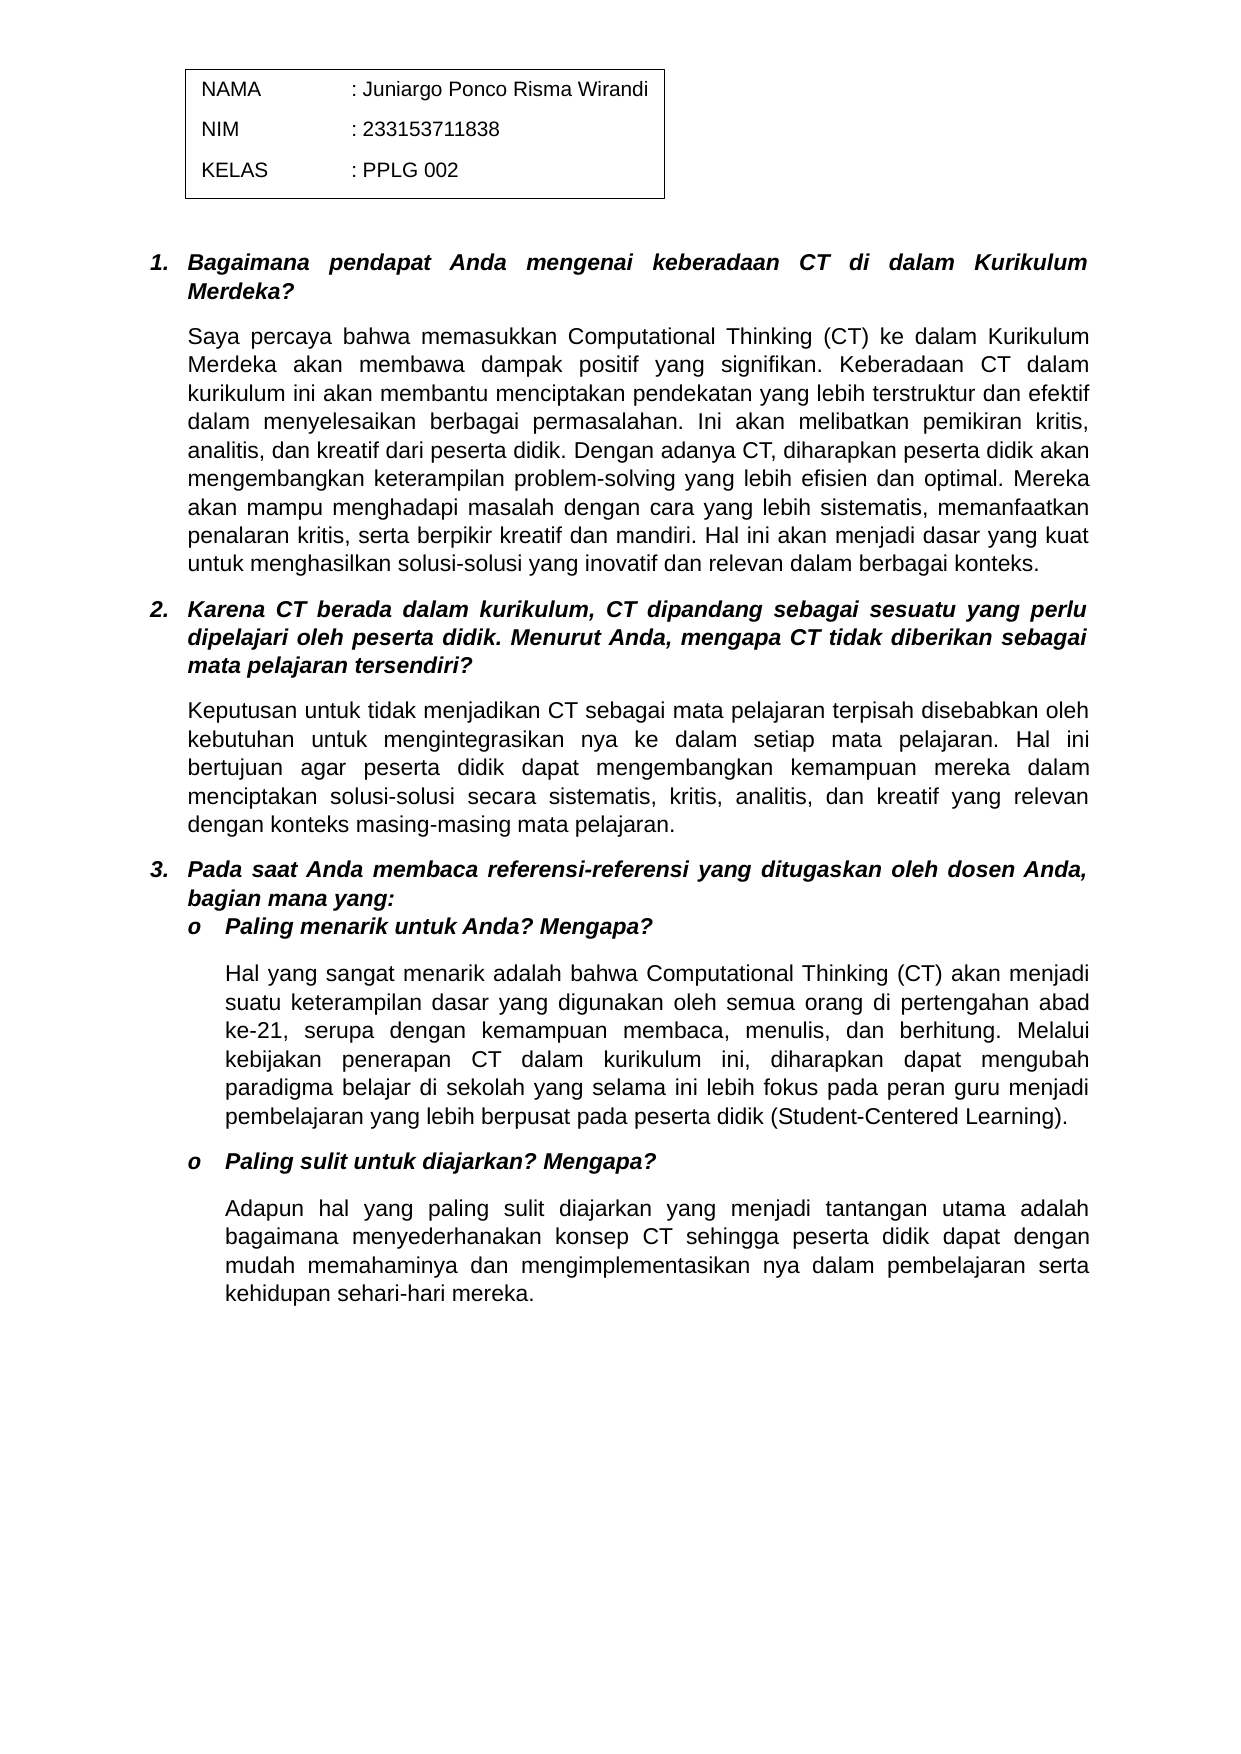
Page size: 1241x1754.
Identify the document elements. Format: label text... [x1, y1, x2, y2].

list Paling sulit untuk diajarkan? Mengapa? [187, 1148, 1090, 1176]
text Keputusan untuk tidak menjadikan CT sebagai mata pelajaran terpisah disebabkan oleh kebutuhan untuk mengintegrasikan nya ke dalam setiap mata pelajaran. Hal ini bertujuan agar peserta didik dapat mengembangkan kemampuan mereka dalam menciptakan solusi-solusi secara sistematis, kritis, analitis, dan kreatif yang relevan dengan konteks masing-masing mata pelajaran. [187, 697, 1090, 838]
list Pada saat Anda membaca referensi-referensi yang ditugaskan oleh dosen Anda, bagian mana yang: [150, 856, 1090, 911]
list Bagaimana pendapat Anda mengenai keberadaan CT di dalam Kurikulum Merdeka? [150, 249, 1090, 304]
list Paling menarik untuk Anda? Mengapa? [187, 913, 1090, 942]
text Saya percaya bahwa memasukkan Computational Thinking (CT) ke dalam Kurikulum Merdeka akan membawa dampak positif yang signifikan. Keberadaan CT dalam kurikulum ini akan membantu menciptakan pendekatan yang lebih terstruktur dan efektif dalam menyelesaikan berbagai permasalahan. Ini akan melibatkan pemikiran kritis, analitis, dan kreatif dari peserta didik. Dengan adanya CT, diharapkan peserta didik akan mengembangkan keterampilan problem-solving yang lebih efisien dan optimal. Mereka akan mampu menghadapi masalah dengan cara yang lebih sistematis, memanfaatkan penalaran kritis, serta berpikir kreatif dan mandiri. Hal ini akan menjadi dasar yang kuat untuk menghasilkan solusi-solusi yang inovatif dan relevan dalam berbagai konteks. [187, 323, 1090, 577]
list Karena CT berada dalam kurikulum, CT dipandang sebagai sesuatu yang perlu dipelajari oleh peserta didik. Menurut Anda, mengapa CT tidak diberikan sebagai mata pelajaran tersendiri? [150, 596, 1090, 679]
text Hal yang sangat menarik adalah bahwa Computational Thinking (CT) akan menjadi suatu keterampilan dasar yang digunakan oleh semua orang di pertengahan abad ke-21, serupa dengan kemampuan membaca, menulis, dan berhitung. Melalui kebijakan penerapan CT dalam kurikulum ini, diharapkan dapat mengubah paradigma belajar di sekolah yang selama ini lebih fokus pada peran guru menjadi pembelajaran yang lebih berpusat pada peserta didik (Student-Centered Learning). [225, 960, 1090, 1129]
text Adapun hal yang paling sulit diajarkan yang menjadi tantangan utama adalah bagaimana menyederhanakan konsep CT sehingga peserta didik dapat dengan mudah memahaminya dan mengimplementasikan nya dalam pembelajaran serta kehidupan sehari-hari mereka. [225, 1195, 1090, 1307]
